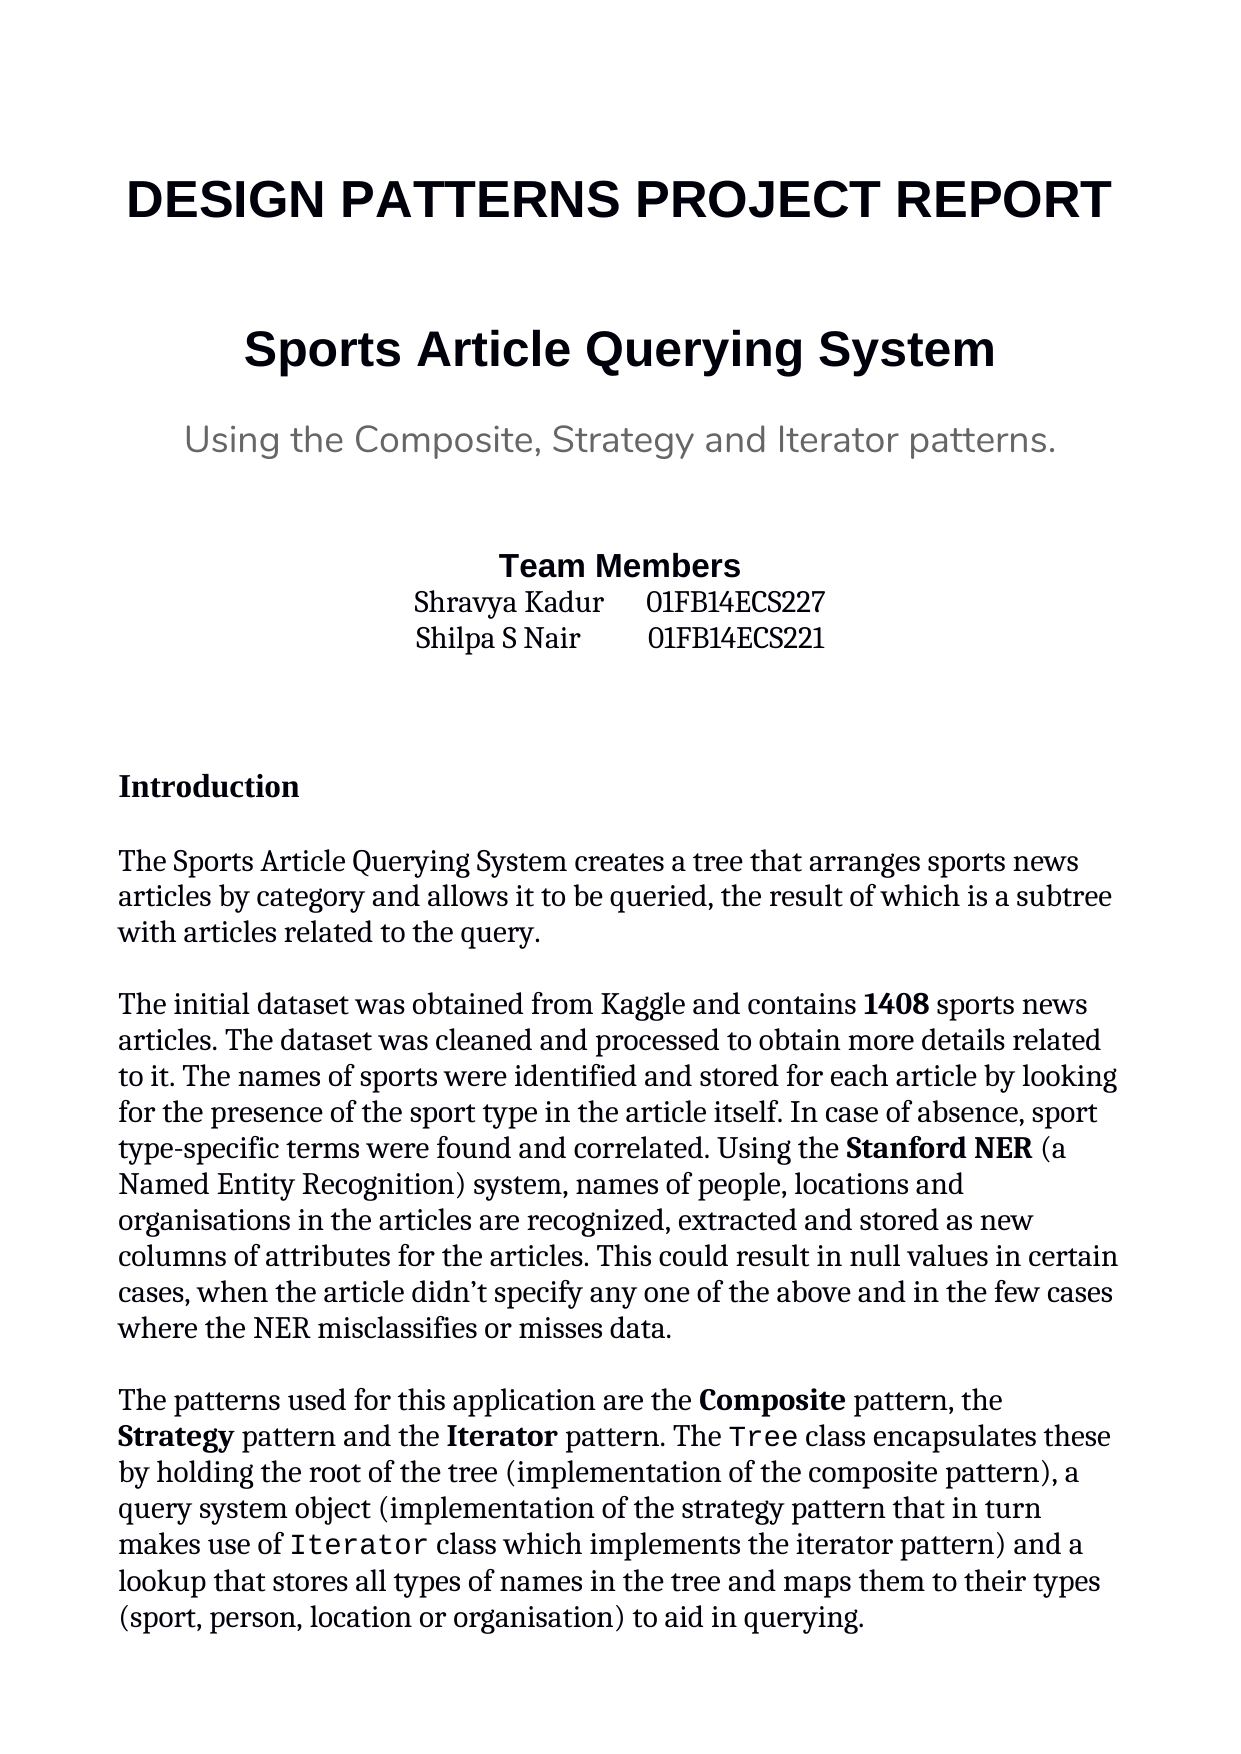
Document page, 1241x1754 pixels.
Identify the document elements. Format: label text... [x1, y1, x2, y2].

text Introduction [118, 766, 1122, 804]
title Sports Article Querying System [118, 319, 1122, 377]
text The initial dataset was obtained from Kaggle and contains 1408 sports news articles. The dataset was cleaned and processed to obtain more details related to it. The names of sports were identified and stored for each article by looking for the presence of the sport type in the article itself. In case of absence, sport type-specific terms were found and correlated. Using the Stanford NER (a Named Entity Recognition) system, names of people, locations and organisations in the articles are recognized, extracted and stored as new columns of attributes for the articles. This could result in null values in certain cases, when the article didn’t specify any one of the above and in the few cases where the NER misclassifies or misses data. [118, 987, 1122, 1346]
text Team Members [118, 546, 1122, 584]
text Shilpa S Nair 01FB14ECS221 [118, 620, 1122, 656]
text The Sports Article Querying System creates a tree that arranges sports news articles by category and allows it to be queried, the result of which is a subtree with articles related to the query. [118, 843, 1122, 951]
subtitle Using the Composite, Strategy and Iterator patterns. [118, 414, 1122, 465]
text Shravya Kadur 01FB14ECS227 [118, 584, 1122, 620]
text The patterns used for this application are the Composite pattern, the Strategy pattern and the Iterator pattern. The Tree class encapsulates these by holding the root of the tree (implementation of the composite pattern), a query system object (implementation of the strategy pattern that in turn makes use of Iterator class which implements the iterator pattern) and a lookup that stores all types of names in the tree and maps them to their types (sport, person, location or organisation) to aid in querying. [118, 1382, 1122, 1635]
title DESIGN PATTERNS PROJECT REPORT [118, 168, 1122, 228]
